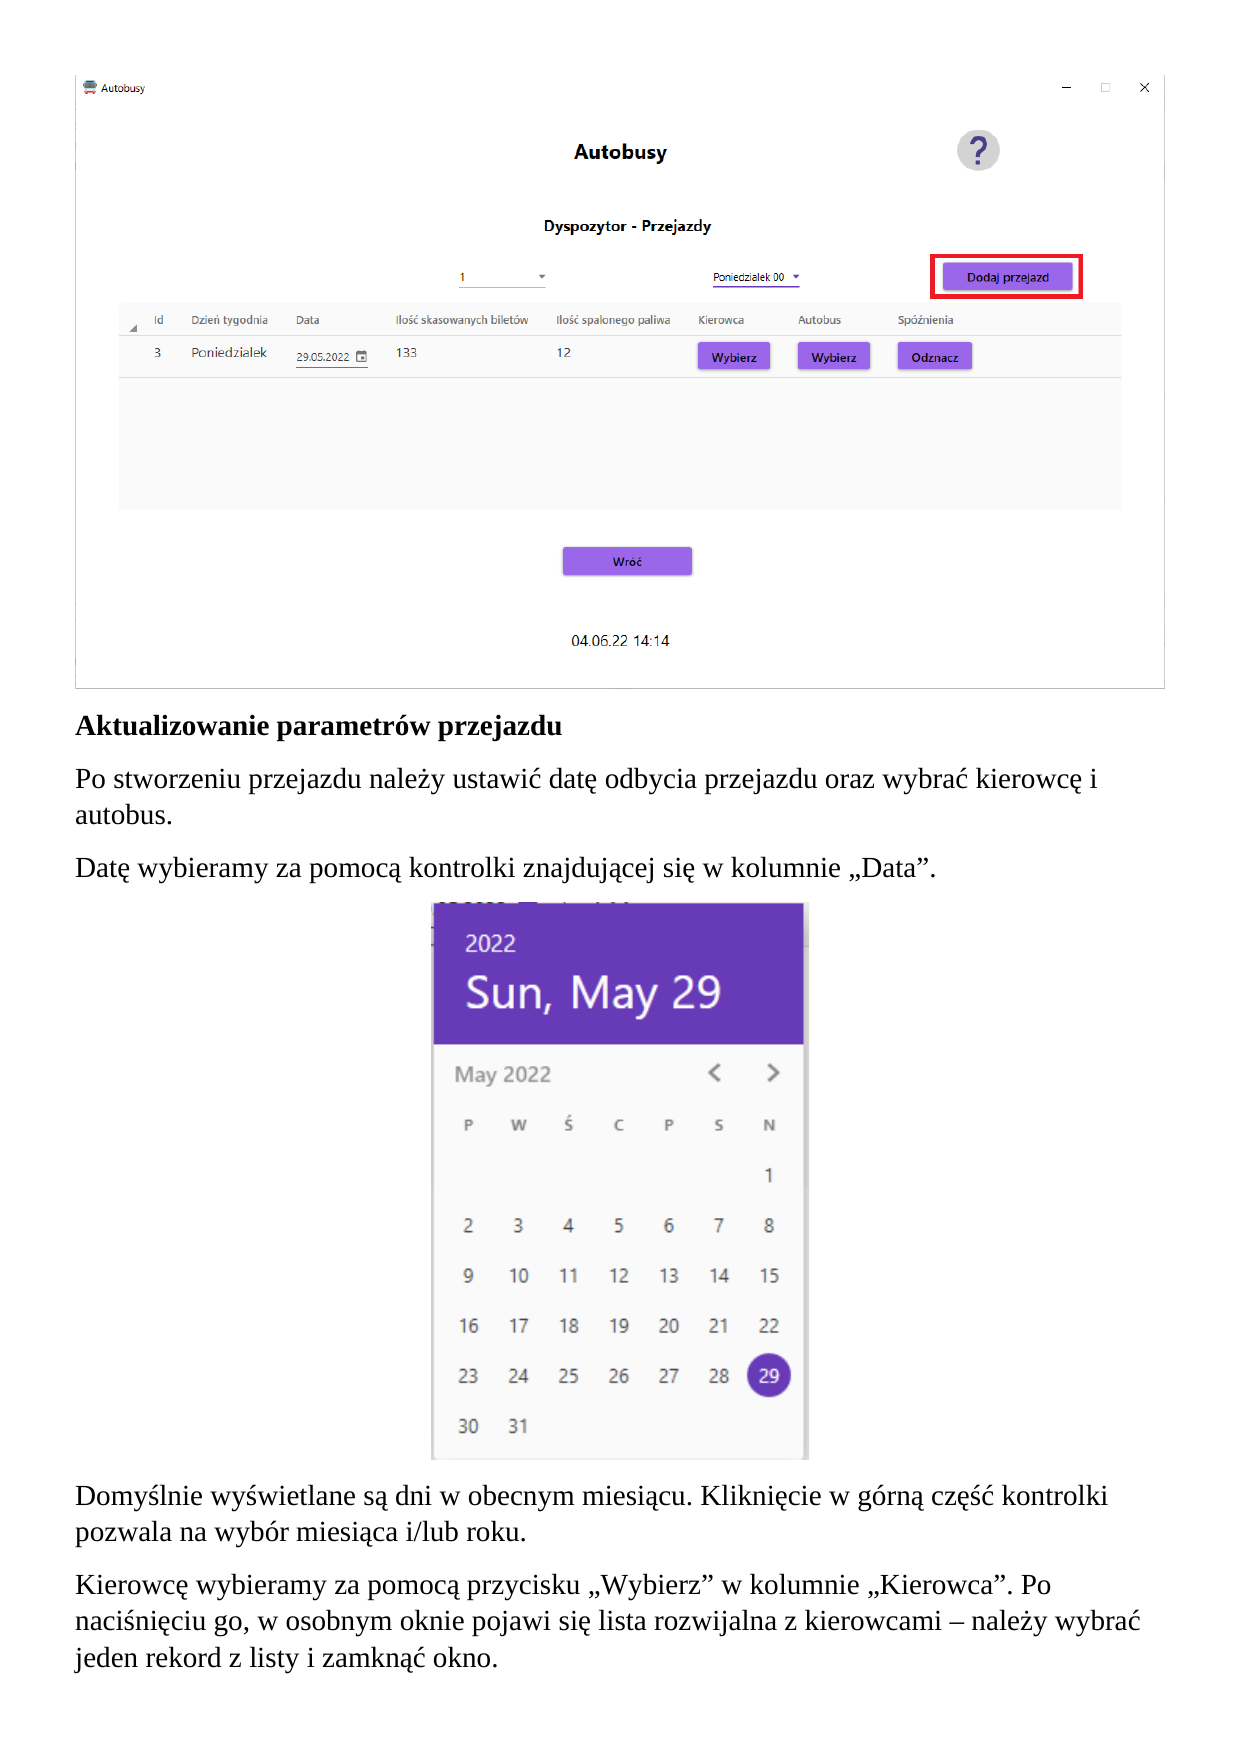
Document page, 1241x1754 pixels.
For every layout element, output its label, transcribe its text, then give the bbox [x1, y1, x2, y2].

picture [431, 902, 810, 1460]
text Kierowcę wybieramy za pomocą przycisku „Wybierz” w kolumnie „Kierowca”. Po naciśnięciu go, w osobnym oknie pojawi się lista rozwijalna z kierowcami – należy wybrać jeden rekord z listy i zamknąć okno. [75, 1567, 1165, 1673]
text Po stworzeniu przejazdu należy ustawić datę odbycia przejazdu oraz wybrać kierowcę i autobus. [75, 761, 1165, 831]
text Aktualizowanie parametrów przejazdu [75, 708, 1165, 742]
text Domyślnie wyświetlane są dni w obecnym miesiącu. Kliknięcie w górną część kontrolki pozwala na wybór miesiąca i/lub roku. [75, 1478, 1165, 1548]
text Datę wybieramy za pomocą kontrolki znajdującej się w kolumnie „Data”. [75, 850, 1165, 884]
picture [75, 75, 1165, 689]
